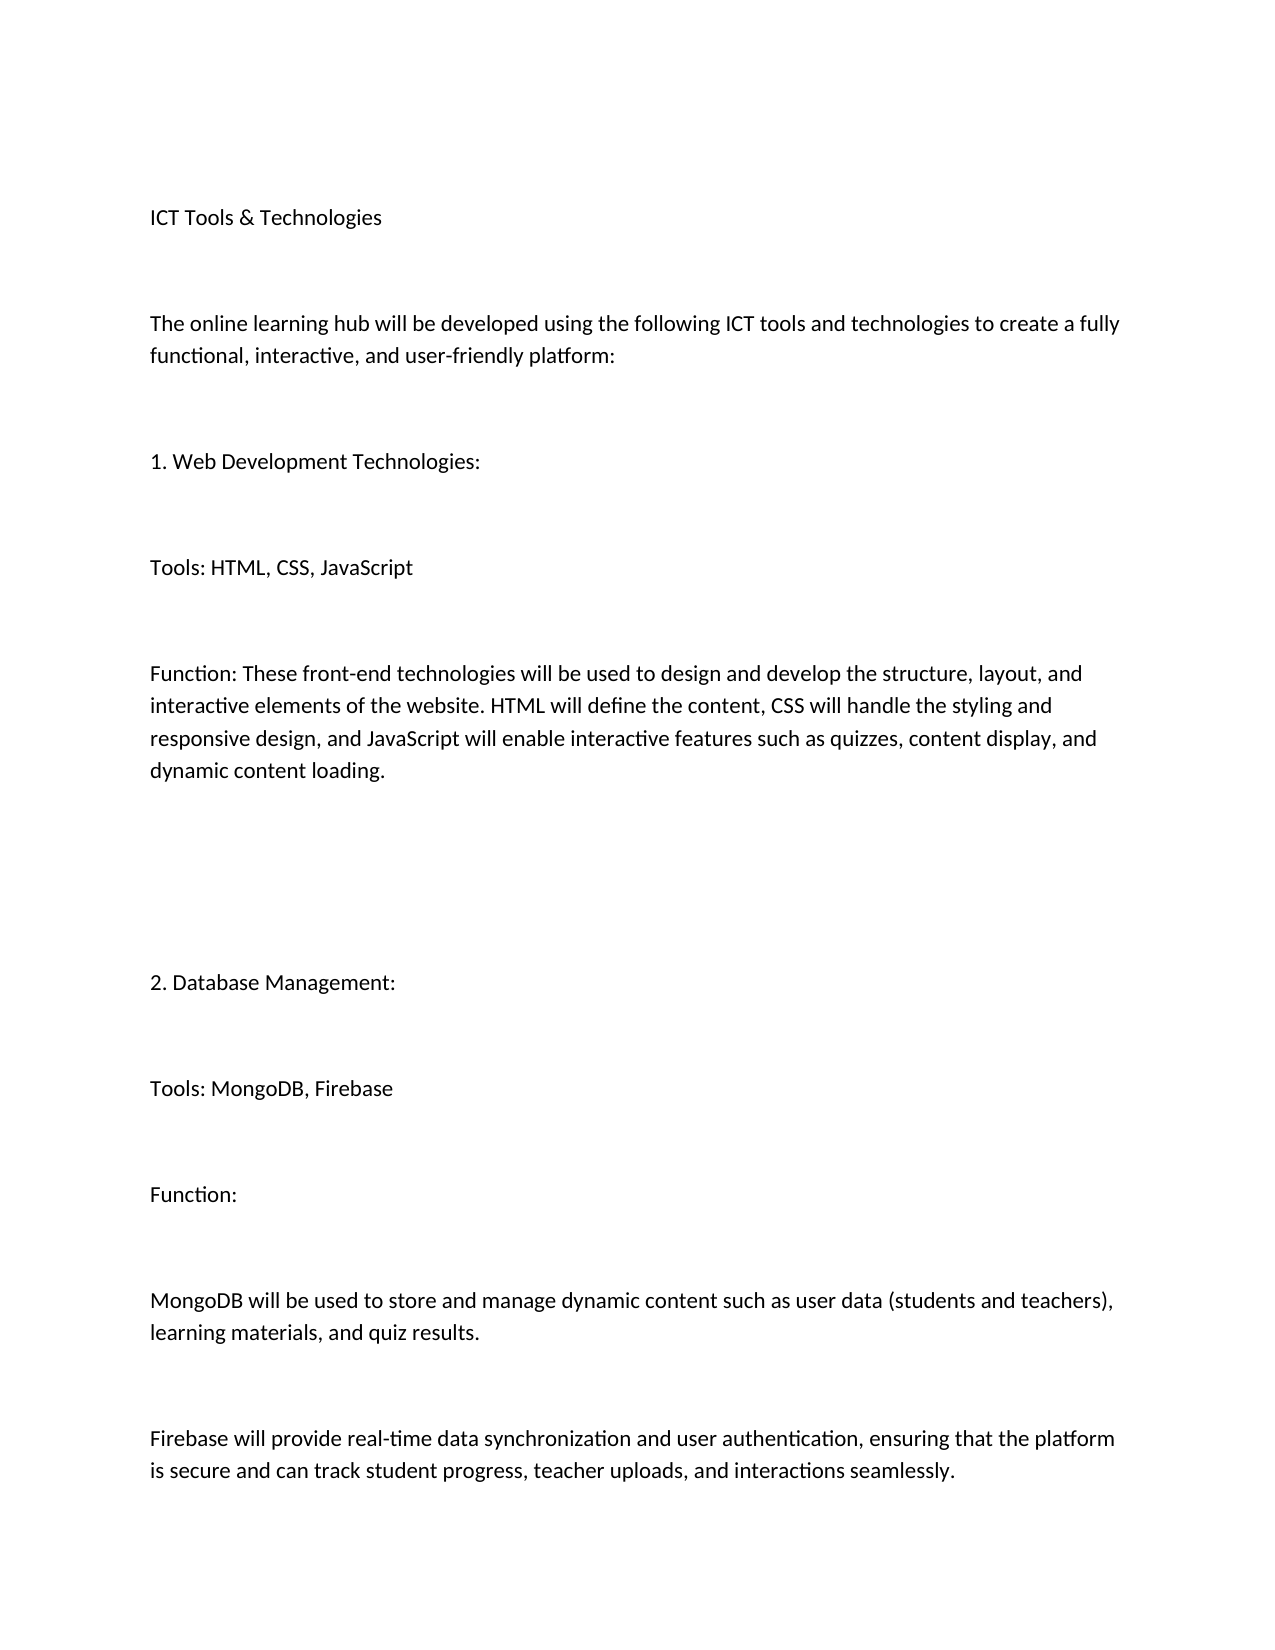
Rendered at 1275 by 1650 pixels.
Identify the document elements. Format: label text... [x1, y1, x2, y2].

text Tools: HTML, CSS, JavaScript [150, 553, 1125, 581]
text Firebase will provide real-time data synchronization and user authentication, ensuring that the platform is secure and can track student progress, teacher uploads, and interactions seamlessly. [150, 1424, 1125, 1484]
text 1. Web Development Technologies: [150, 447, 1125, 475]
text Tools: MongoDB, Firebase [150, 1074, 1125, 1102]
text Function: These front-end technologies will be used to design and develop the structure, layout, and interactive elements of the website. HTML will define the content, CSS will handle the styling and responsive design, and JavaScript will enable interactive features such as quizzes, content display, and dynamic content loading. [150, 659, 1125, 784]
text MongoDB will be used to store and manage dynamic content such as user data (students and teachers), learning materials, and quiz results. [150, 1286, 1125, 1346]
text Function: [150, 1180, 1125, 1208]
text ICT Tools & Technologies [150, 203, 1125, 231]
text 2. Database Management: [150, 968, 1125, 996]
text The online learning hub will be developed using the following ICT tools and technologies to create a fully functional, interactive, and user-friendly platform: [150, 309, 1125, 369]
